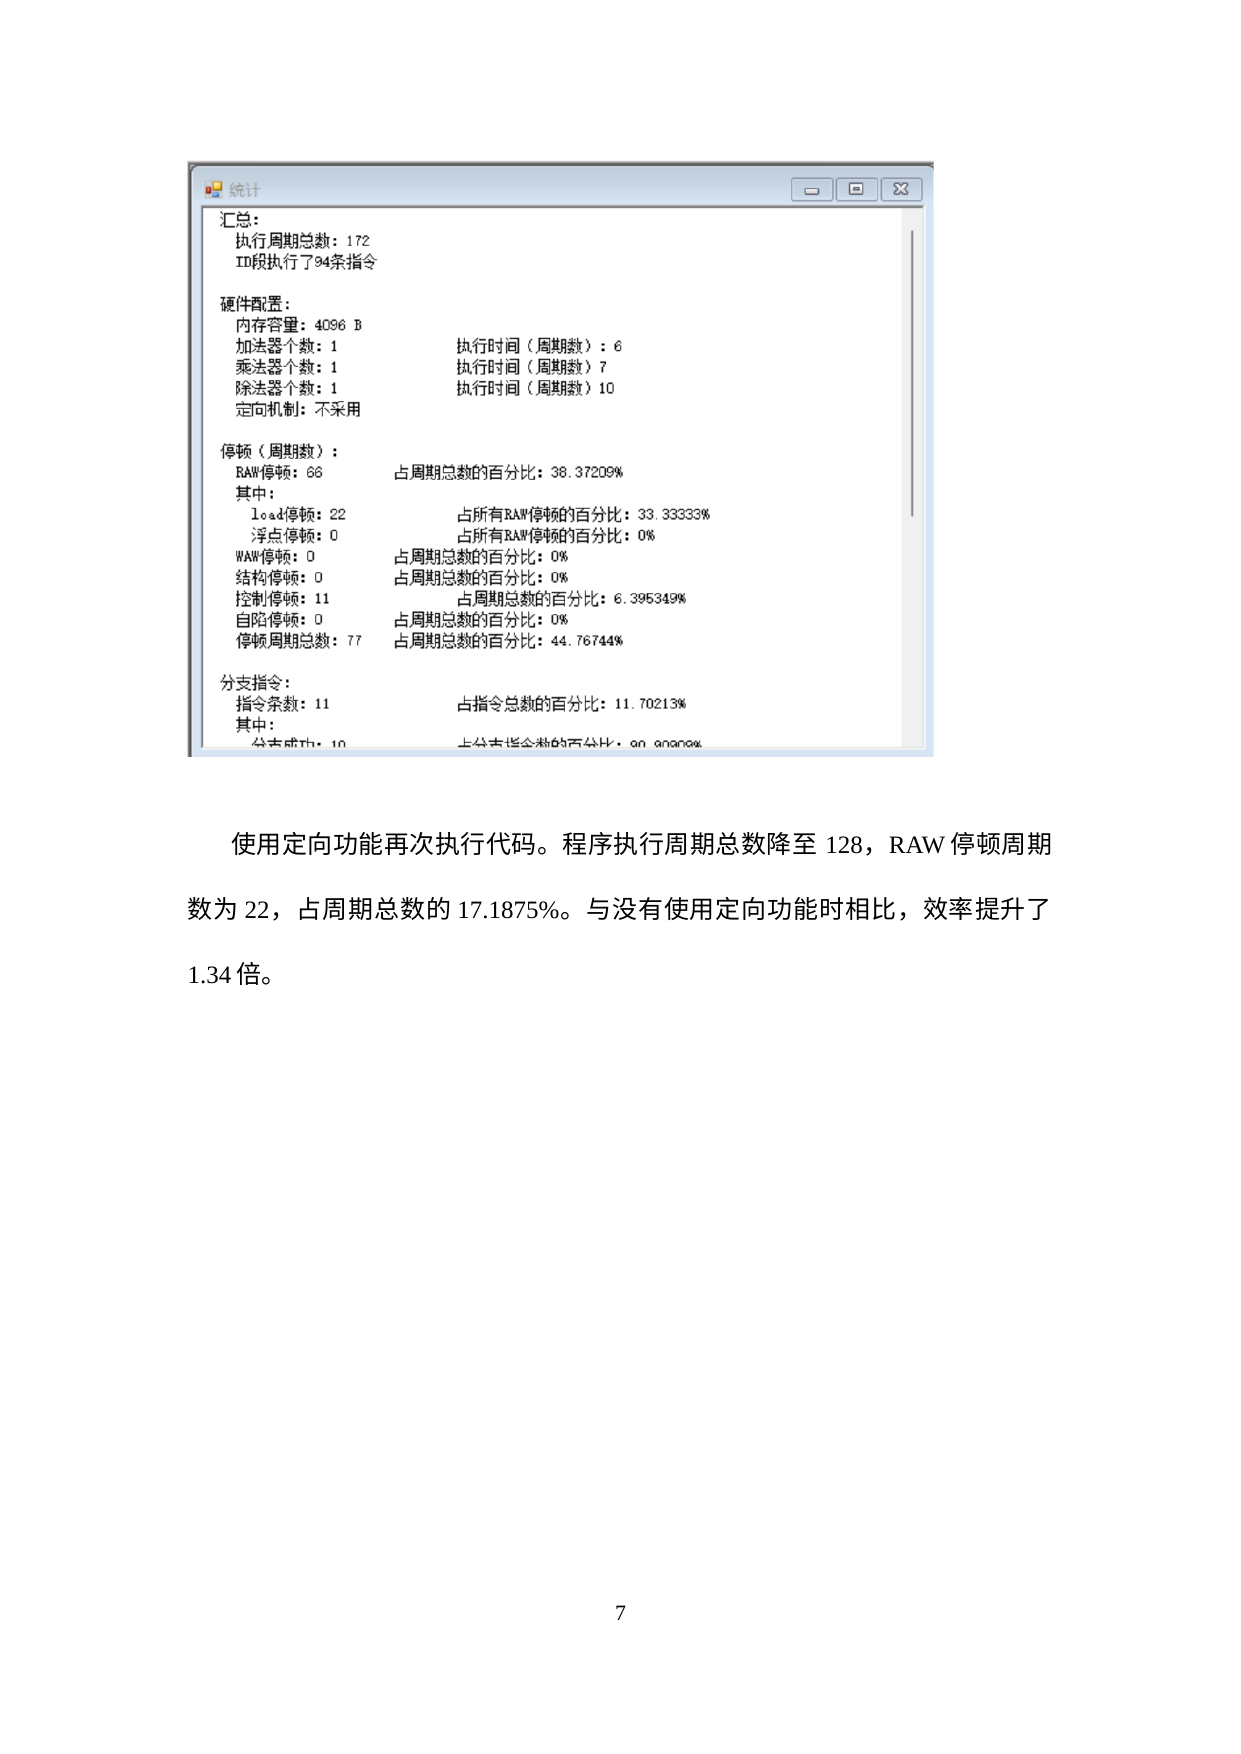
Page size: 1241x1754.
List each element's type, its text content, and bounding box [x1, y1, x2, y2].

text 使用定向功能再次执行代码。程序执行周期总数降至128，RAW停顿周期数为22，占周期总数的17.1875%。与没有使用定向功能时相比，效率提升了1.34倍。 [187, 810, 1053, 1005]
picture [187, 160, 934, 757]
